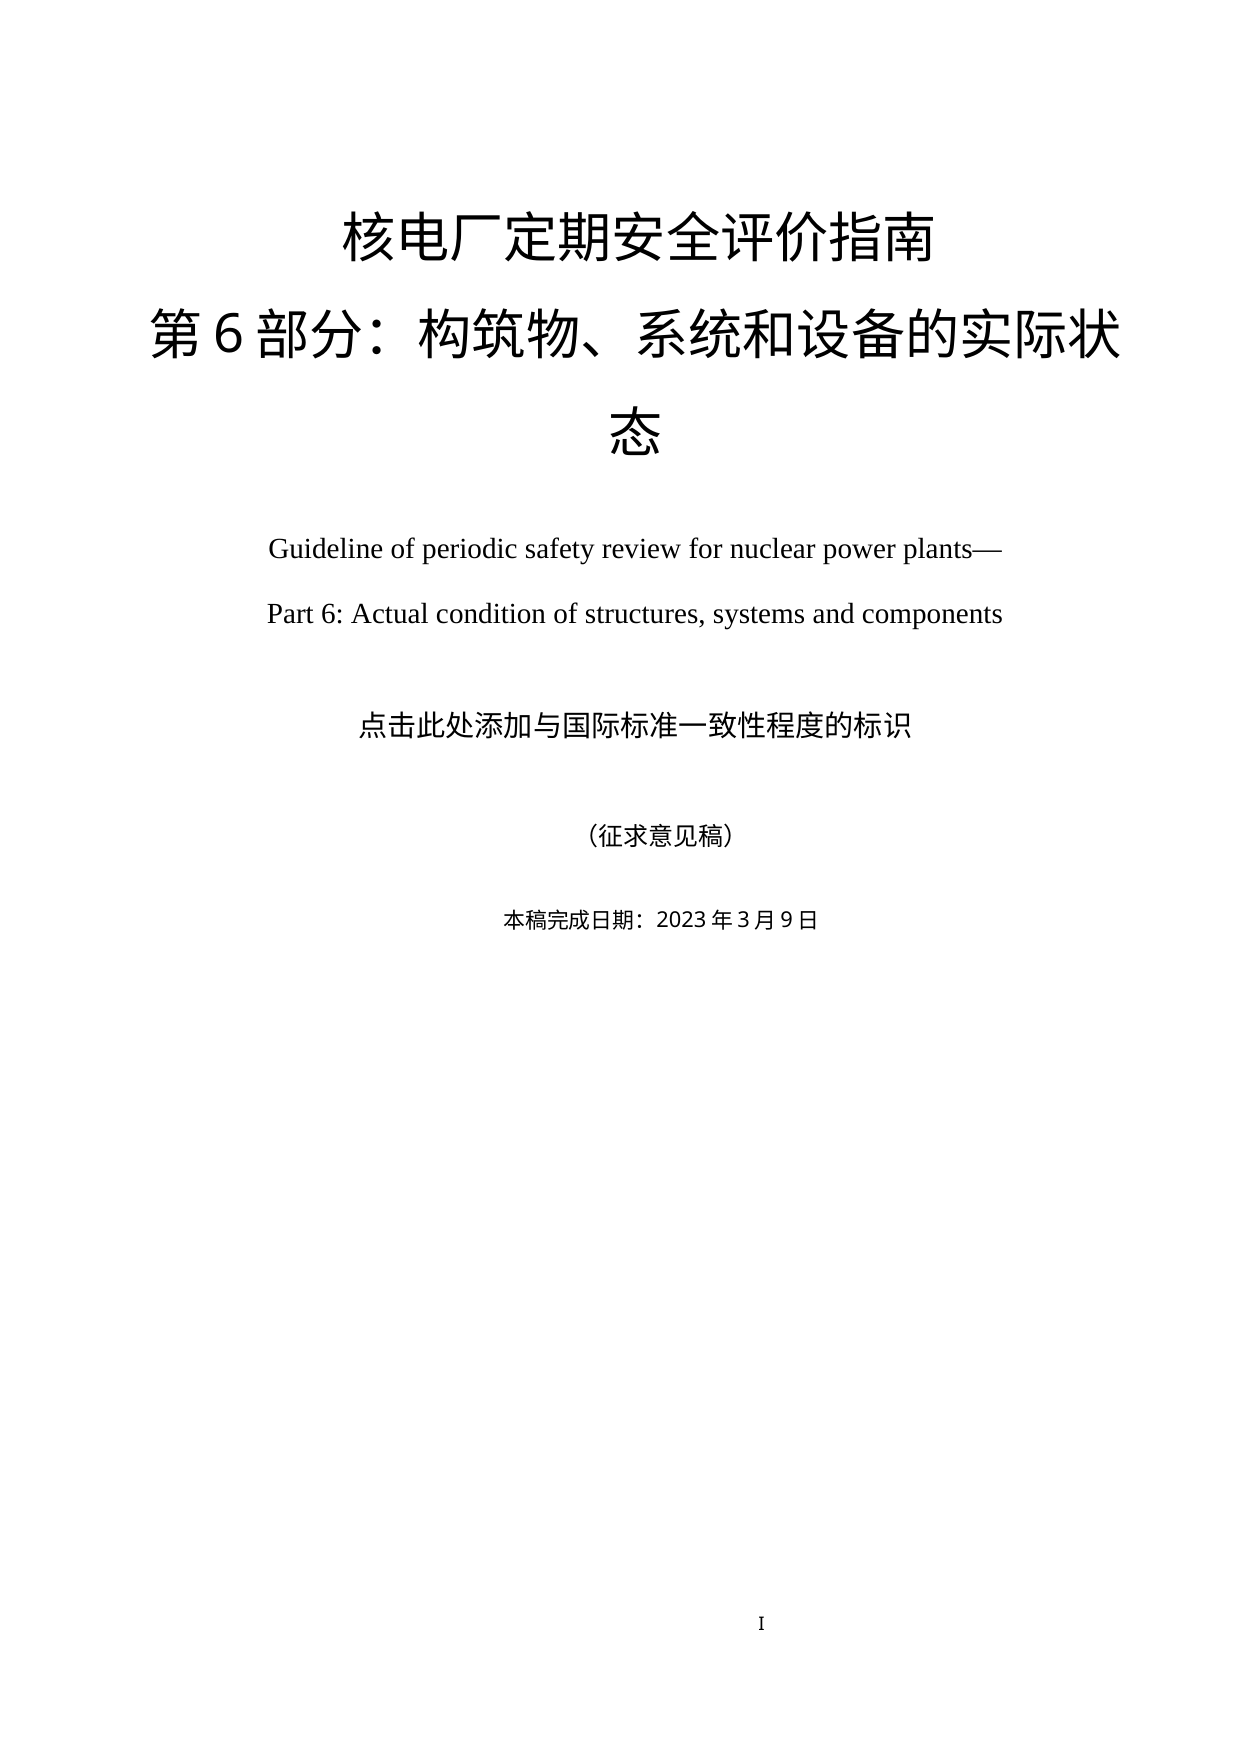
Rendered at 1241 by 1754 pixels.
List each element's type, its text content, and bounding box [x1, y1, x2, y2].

text Guideline of periodic safety review for nuclear power plants— Part 6: Actual condition of structures, systems and components [148, 516, 1122, 646]
table_header （征求意见稿） [148, 757, 1174, 884]
table_cell 本稿完成日期：2023年3月9日 [148, 884, 1174, 952]
text 点击此处添加与国际标准一致性程度的标识 [148, 692, 1122, 757]
text 核电厂定期安全评价指南 第6部分：构筑物、系统和设备的实际状态 [148, 185, 1122, 477]
